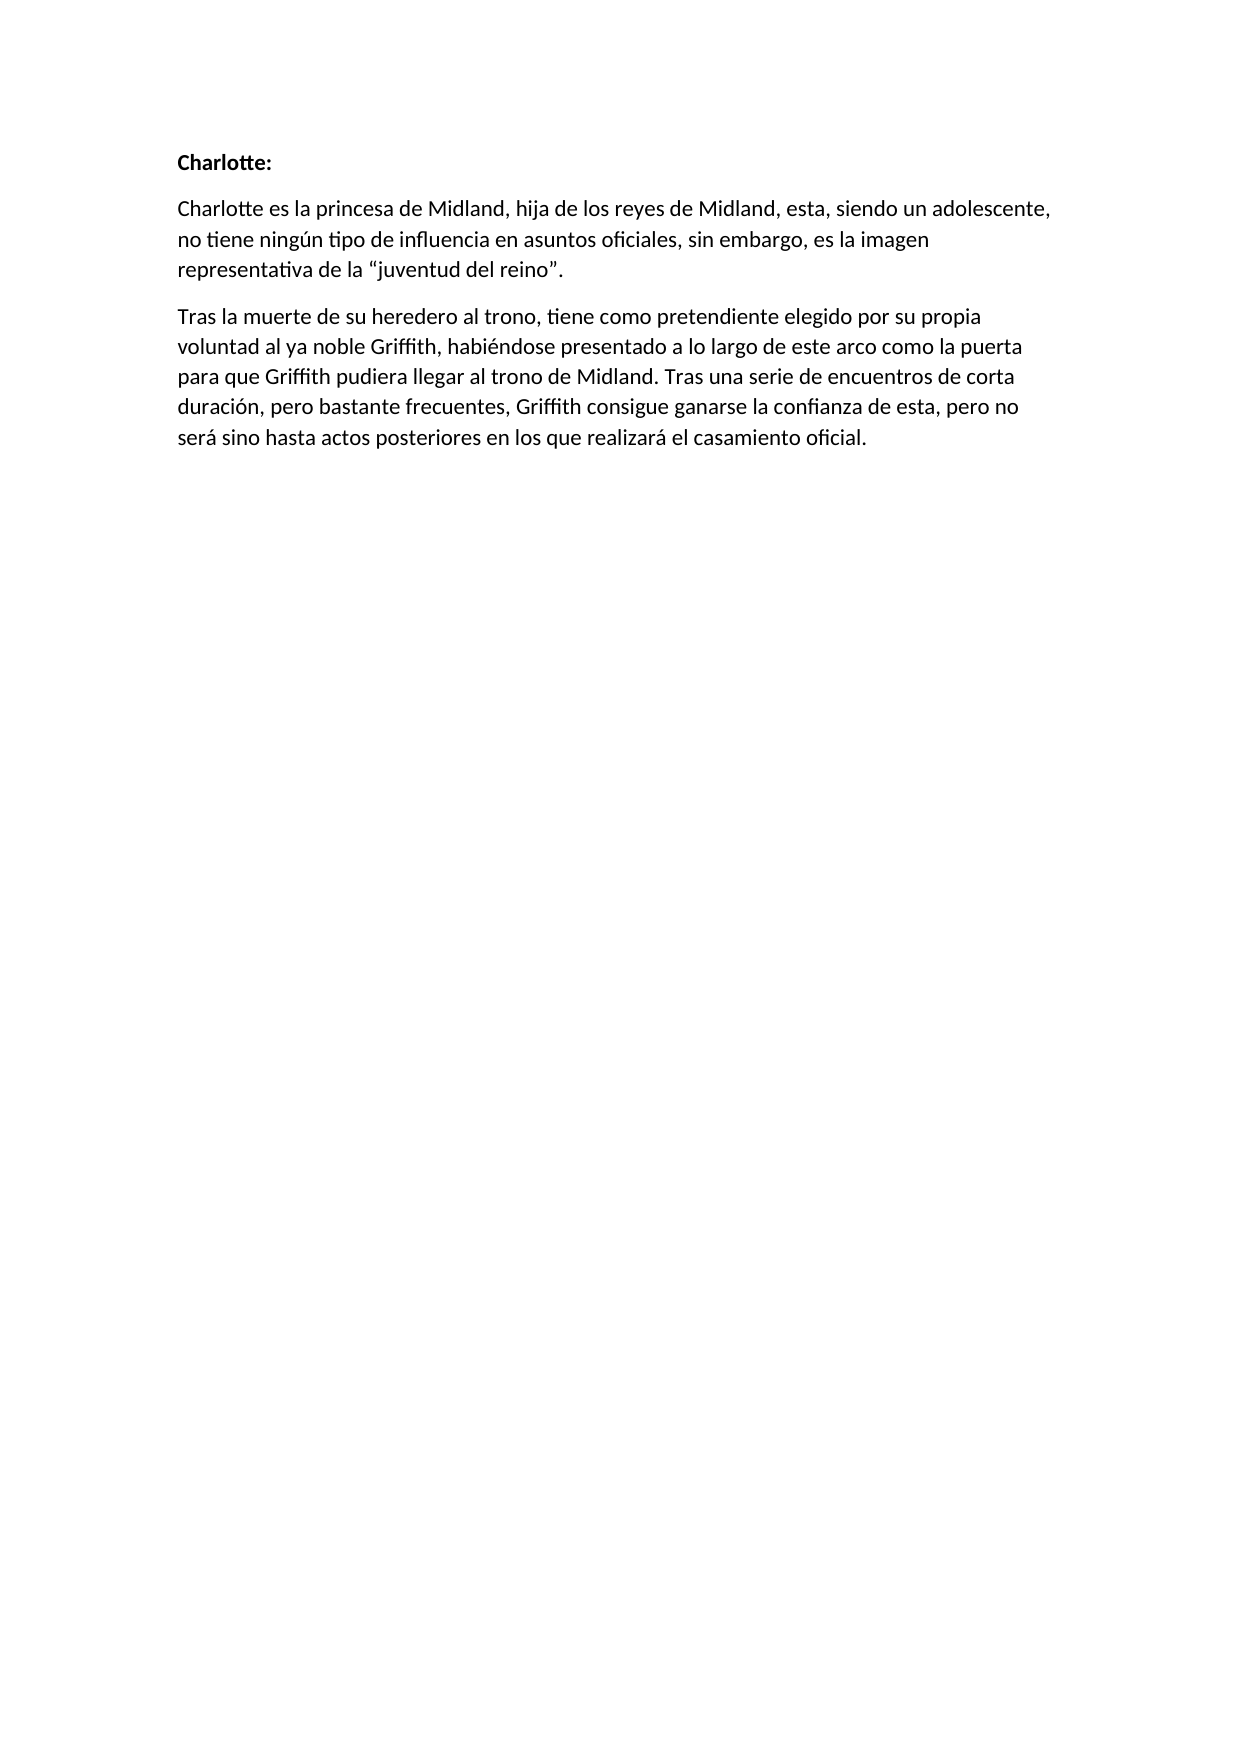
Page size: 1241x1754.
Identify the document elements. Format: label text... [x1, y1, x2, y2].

text Charlotte: [177, 148, 1063, 176]
text Charlotte es la princesa de Midland, hija de los reyes de Midland, esta, siendo un adolescente, no tiene ningún tipo de influencia en asuntos oficiales, sin embargo, es la imagen representativa de la “juventud del reino”. [177, 194, 1063, 283]
text Tras la muerte de su heredero al trono, tiene como pretendiente elegido por su propia voluntad al ya noble Griffith, habiéndose presentado a lo largo de este arco como la puerta para que Griffith pudiera llegar al trono de Midland. Tras una serie de encuentros de corta duración, pero bastante frecuentes, Griffith consigue ganarse la confianza de esta, pero no será sino hasta actos posteriores en los que realizará el casamiento oficial. [177, 302, 1063, 451]
